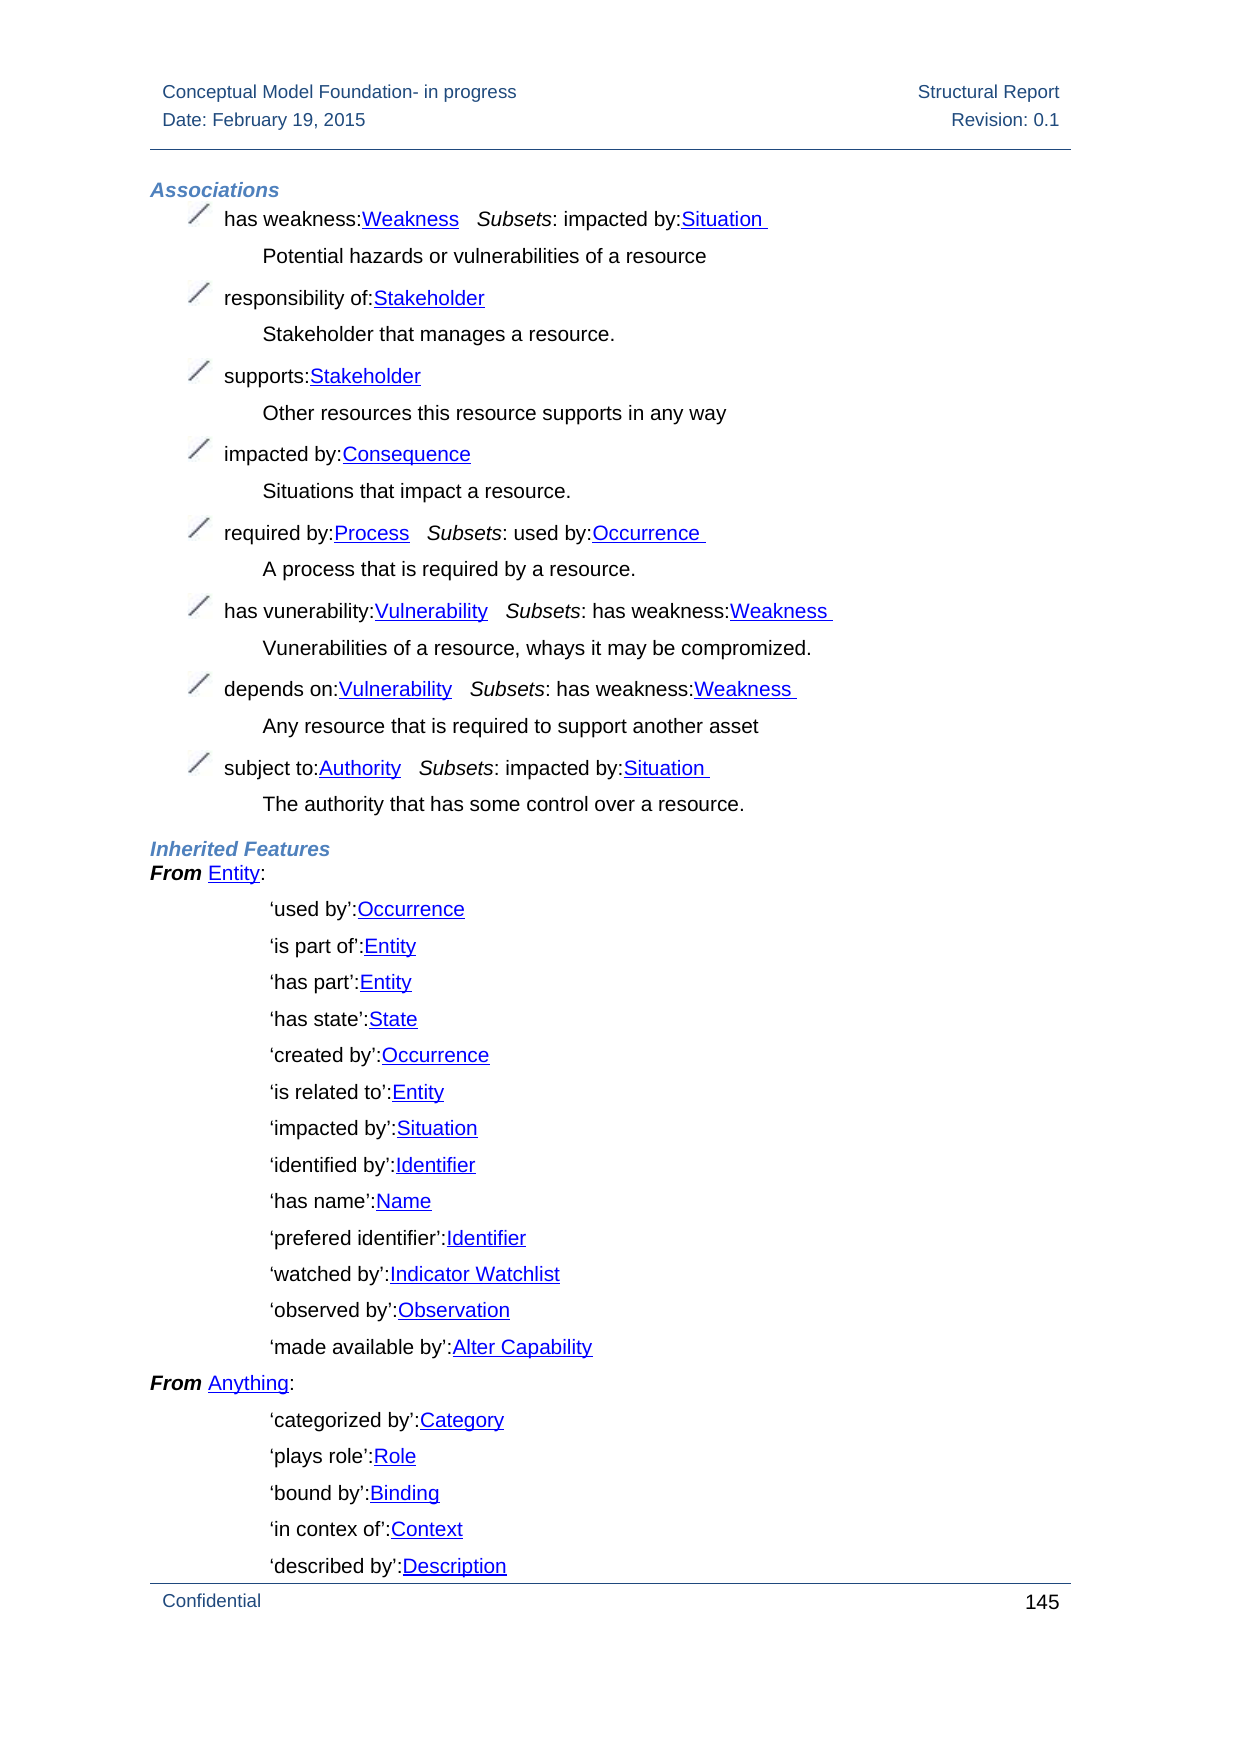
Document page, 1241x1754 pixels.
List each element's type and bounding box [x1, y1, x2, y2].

picture [187, 358, 213, 384]
picture [187, 671, 213, 697]
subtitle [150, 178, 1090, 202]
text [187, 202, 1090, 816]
picture [187, 201, 213, 227]
picture [187, 593, 213, 619]
picture [187, 750, 213, 776]
picture [187, 280, 213, 306]
picture [187, 515, 213, 541]
picture [187, 436, 213, 462]
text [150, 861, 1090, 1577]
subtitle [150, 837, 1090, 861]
